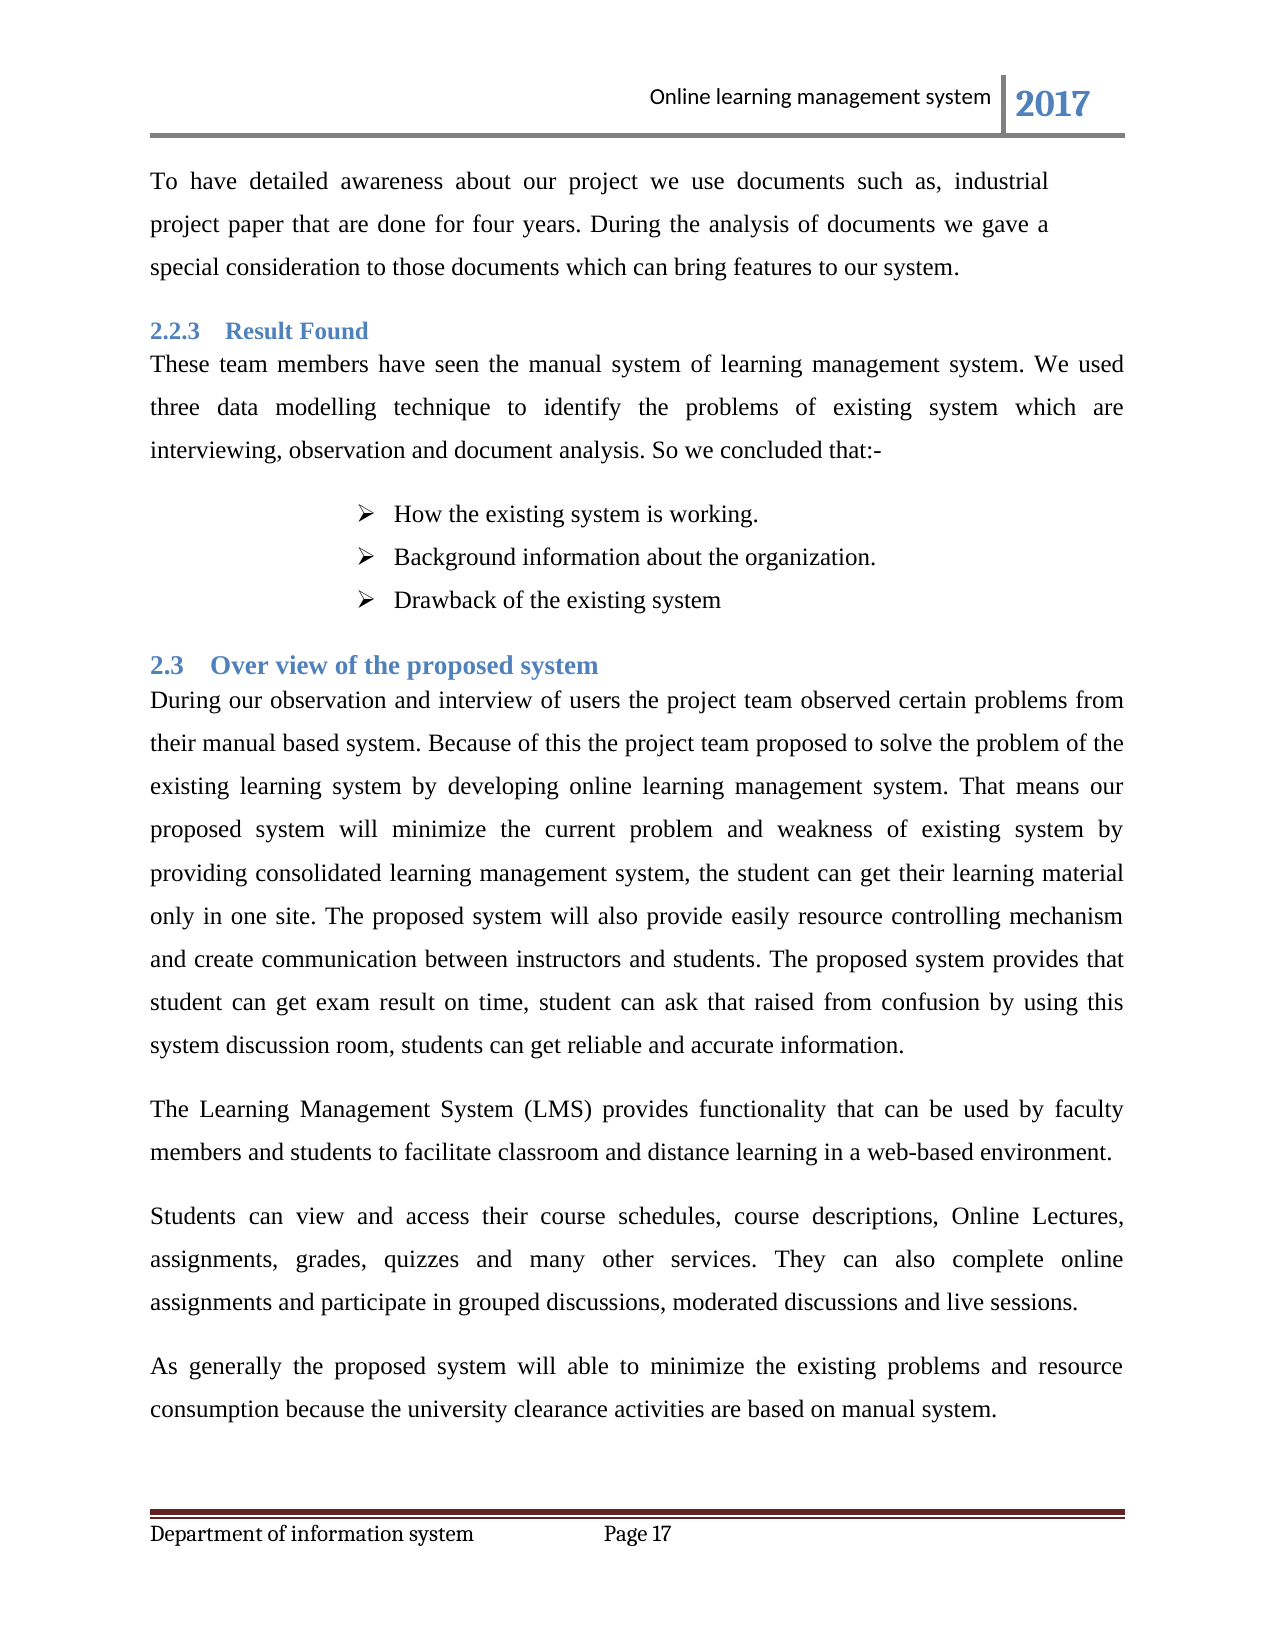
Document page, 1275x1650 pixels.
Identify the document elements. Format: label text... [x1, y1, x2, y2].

text These team members have seen the manual system of learning management system. We used three data modelling technique to identify the problems of existing system which are interviewing, observation and document analysis. So we concluded that:- [150, 349, 1125, 464]
list Background information about the organization. [356, 542, 1125, 571]
list Drawback of the existing system [356, 586, 1125, 614]
subtitle Over view of the proposed system [150, 649, 1125, 681]
text During our observation and interview of users the project team observed certain problems from their manual based system. Because of this the project team proposed to solve the problem of the existing learning system by developing online learning management system. That means our proposed system will minimize the current problem and weakness of existing system by providing consolidated learning management system, the student can get their learning material only in one site. The proposed system will also provide easily resource controlling mechanism and create communication between instructors and students. The proposed system provides that student can get exam result on time, student can ask that raised from confusion by using this system discussion room, students can get reliable and accurate information. [150, 685, 1125, 1059]
text As generally the proposed system will able to minimize the existing problems and resource consumption because the university clearance activities are based on manual system. [150, 1351, 1125, 1423]
text Students can view and access their course schedules, course descriptions, Online Lectures, assignments, grades, quizzes and many other services. They can also complete online assignments and participate in grouped discussions, moderated discussions and live sessions. [150, 1201, 1125, 1316]
text To have detailed awareness about our project we use documents such as, industrial project paper that are done for four years. During the analysis of documents we gave a special consideration to those documents which can bring features to our system. [150, 166, 1050, 281]
text The Learning Management System (LMS) provides functionality that can be used by faculty members and students to facilitate classroom and distance learning in a web-based environment. [150, 1094, 1125, 1166]
subtitle Result Found [150, 316, 1125, 345]
list How the existing system is working. [356, 499, 1125, 528]
